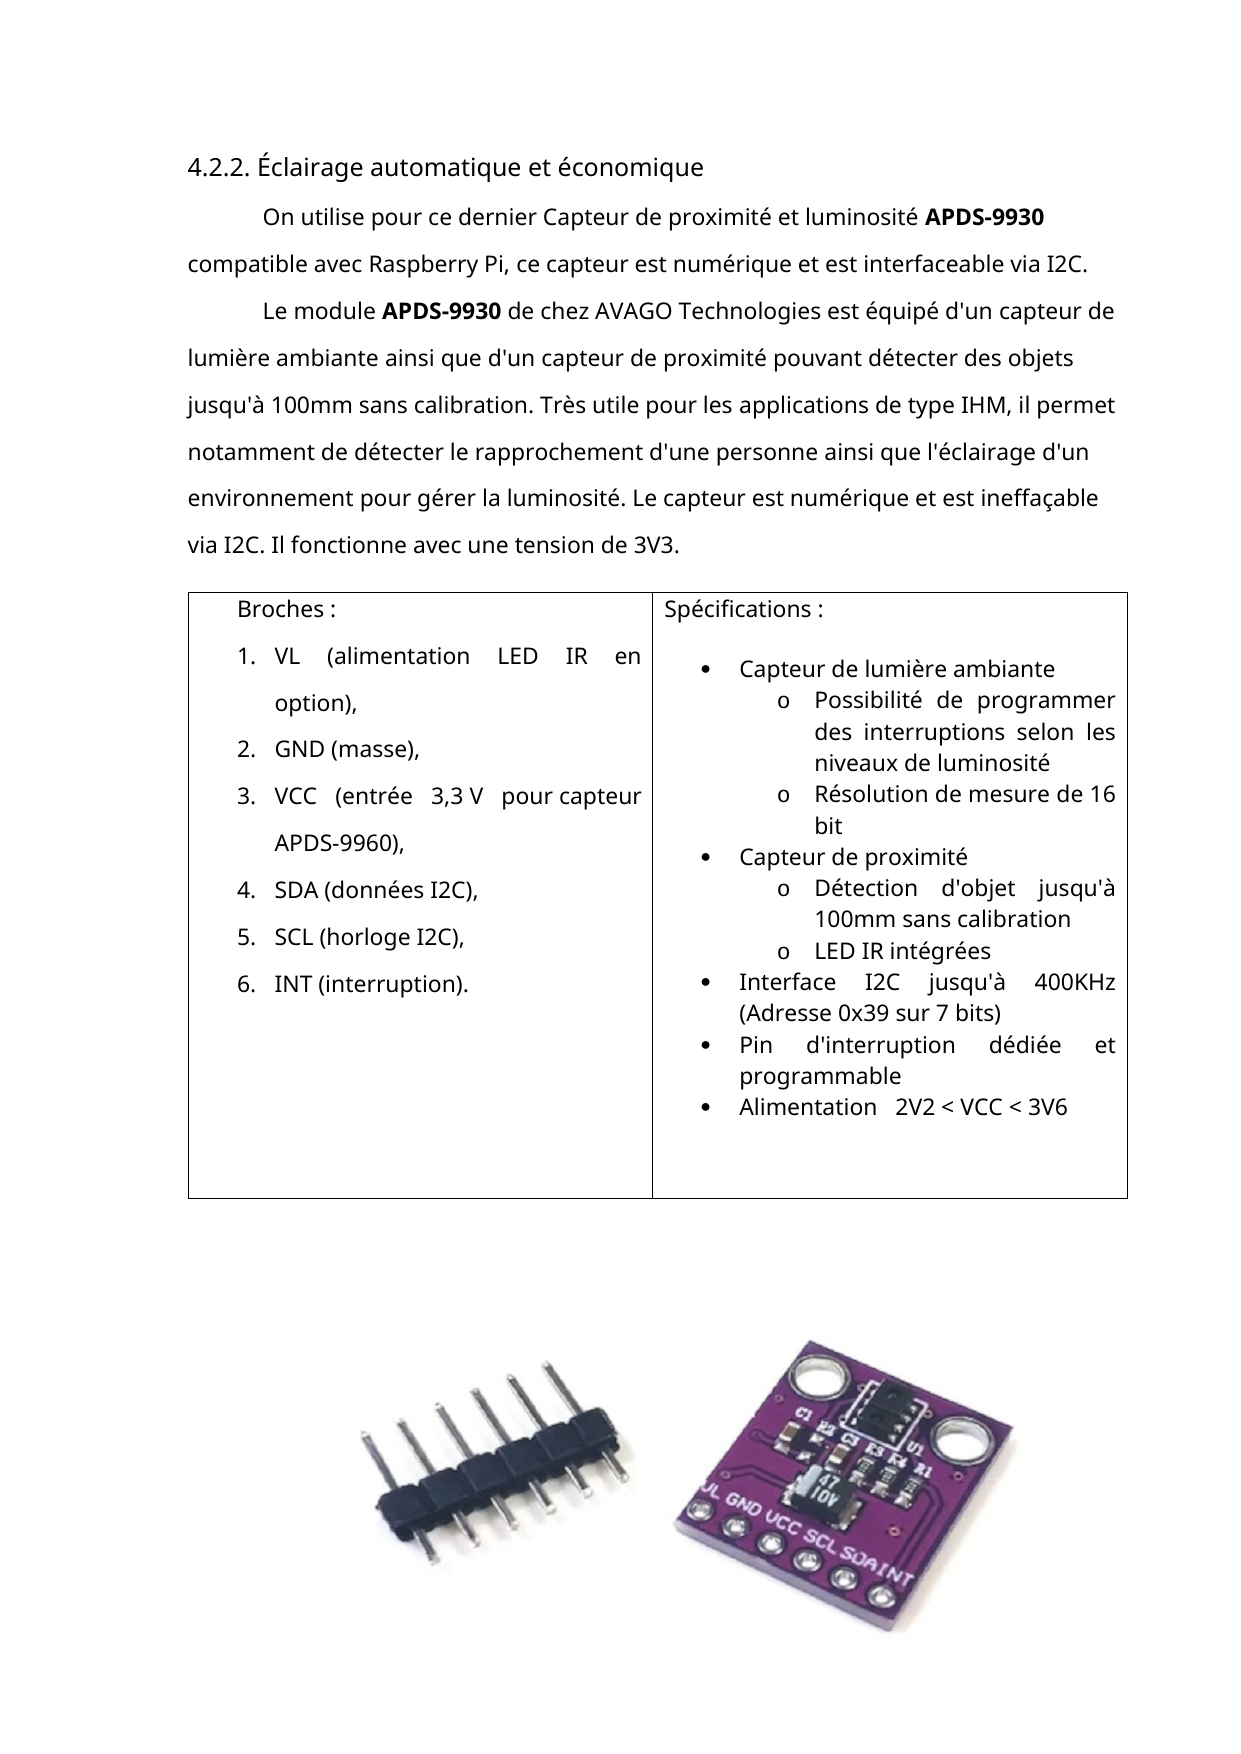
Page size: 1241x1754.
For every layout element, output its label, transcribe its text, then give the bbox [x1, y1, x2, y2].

text On utilise pour ce dernier Capteur de proximité et luminosité APDS-9930 compatible avec Raspberry Pi, ce capteur est numérique et est interfaceable via I2C. [187, 201, 1128, 279]
text Le module APDS-9930 de chez AVAGO Technologies est équipé d'un capteur de lumière ambiante ainsi que d'un capteur de proximité pouvant détecter des objets jusqu'à 100mm sans calibration. Très utile pour les applications de type IHM, il permet notamment de détecter le rapprochement d'une personne ainsi que l'éclairage d'un environnement pour gérer la luminosité. Le capteur est numérique et est ineffaçable via I2C. Il fonctionne avec une tension de 3V3. [187, 295, 1128, 560]
table_header Broches : VL (alimentation LED IR en option), GND (masse), VCC (entrée 3,3 V pour capteur APDS-9960), SDA (données I2C), SCL (horloge I2C), INT (interruption). [189, 593, 652, 1198]
table_header Spécifications : Capteur de lumière ambiante Possibilité de programmer des interruptions selon les niveaux de luminosité Résolution de mesure de 16 bit Capteur de proximité Détection d'objet jusqu'à 100mm sans calibration LED IR intégrées Interface I2C jusqu'à 400KHz (Adresse 0x39 sur 7 bits) Pin d'interruption dédiée et programmable Alimentation 2V2 < VCC < 3V6 [653, 593, 1127, 1198]
text 4.2.2. Éclairage automatique et économique [112, 150, 1128, 184]
picture [347, 1271, 1034, 1664]
